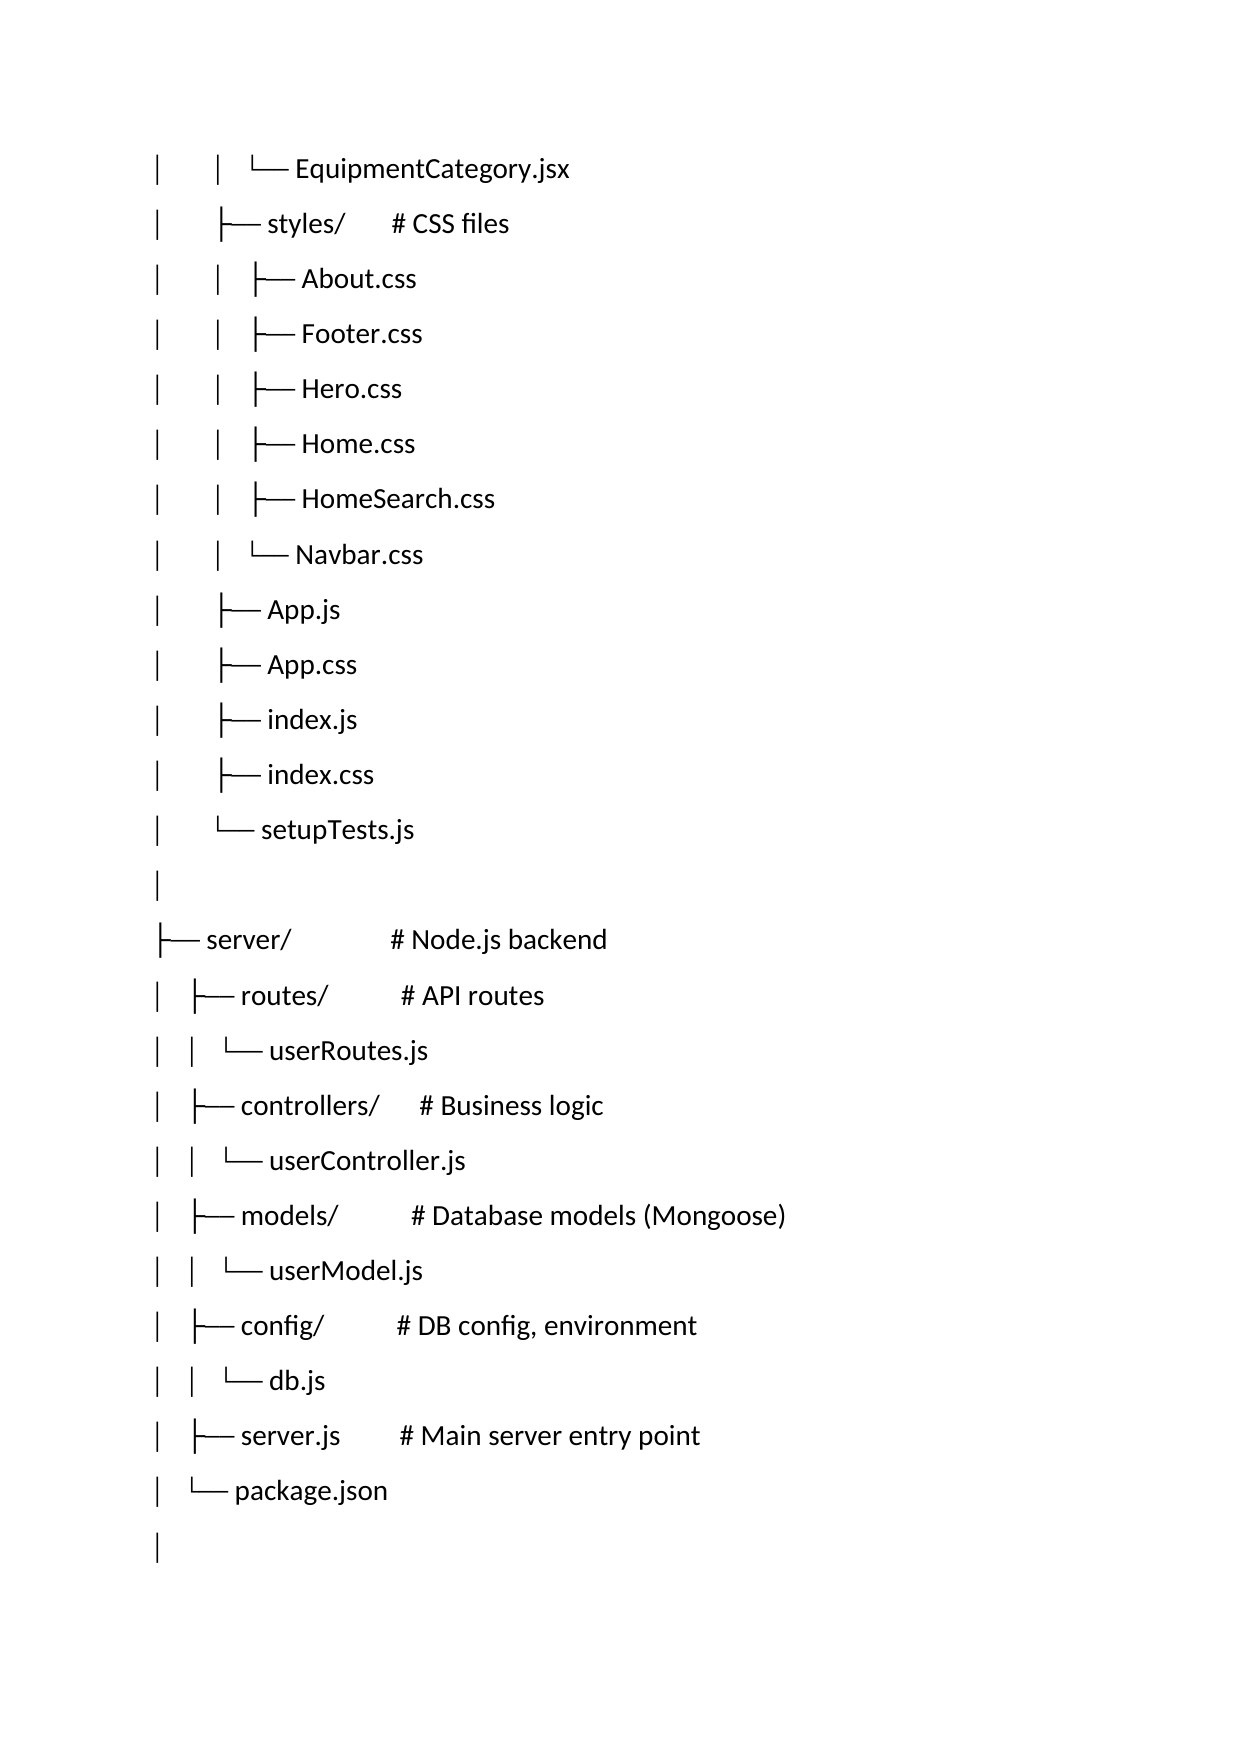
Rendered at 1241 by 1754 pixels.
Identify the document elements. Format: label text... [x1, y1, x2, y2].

text │ │ └── db.js [150, 1362, 1090, 1398]
text │ │ └── userRoutes.js [150, 1032, 1090, 1067]
text │ ├── config/ # DB config, environment [150, 1307, 1090, 1343]
text │ │ └── EquipmentCategory.jsx [150, 150, 1090, 186]
text │ ├── App.css [150, 646, 1090, 682]
text │ ├── App.js [150, 591, 1090, 626]
text │ ├── server.js # Main server entry point [150, 1417, 1090, 1453]
text │ │ ├── About.css [150, 260, 1090, 296]
text │ │ └── userModel.js [150, 1252, 1090, 1288]
text ├── server/ # Node.js backend [150, 921, 1090, 957]
text │ ├── routes/ # API routes [150, 977, 1090, 1012]
text │ │ ├── HomeSearch.css [256, 481, 1090, 516]
text │ │ ├── Home.css [150, 426, 254, 461]
text │ ├── index.css [150, 756, 1090, 792]
text │ │ ├── HomeSearch.css [150, 481, 254, 516]
text │ ├── index.js [150, 701, 1090, 737]
text │ ├── styles/ # CSS files [150, 205, 1090, 241]
text │ ├── controllers/ # Business logic [150, 1087, 1090, 1122]
text │ │ ├── Home.css [256, 426, 1090, 461]
text │ [150, 1528, 1090, 1563]
text │ │ ├── Footer.css [150, 315, 1090, 351]
text │ [150, 866, 1090, 902]
text │ │ ├── Hero.css [150, 370, 1090, 406]
text │ │ └── Navbar.css [150, 536, 1090, 571]
text │ ├── models/ # Database models (Mongoose) [150, 1197, 1090, 1233]
text │ └── package.json [150, 1472, 1090, 1508]
text │ └── setupTests.js [150, 811, 1090, 847]
text │ │ └── userController.js [150, 1142, 1090, 1177]
